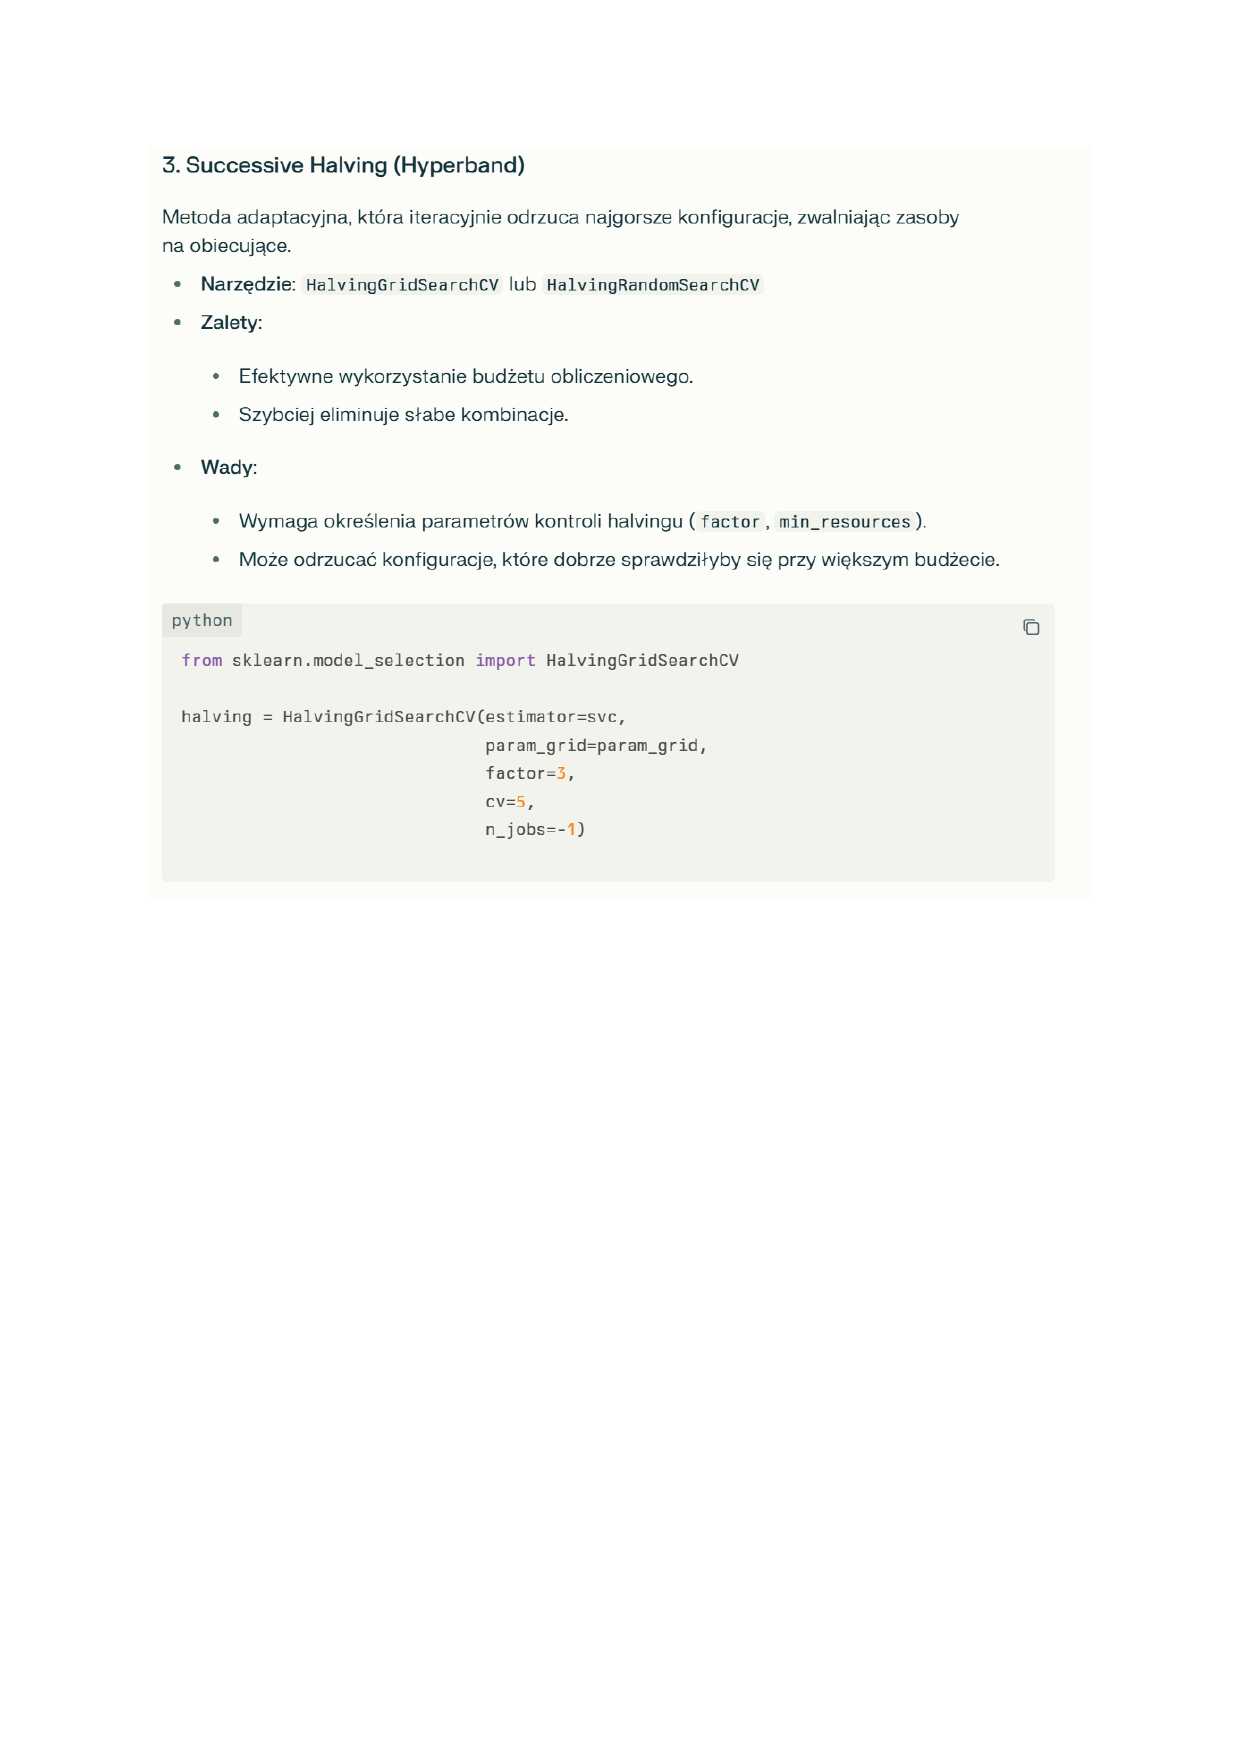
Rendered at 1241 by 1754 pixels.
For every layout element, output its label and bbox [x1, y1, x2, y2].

picture [147, 147, 1093, 899]
